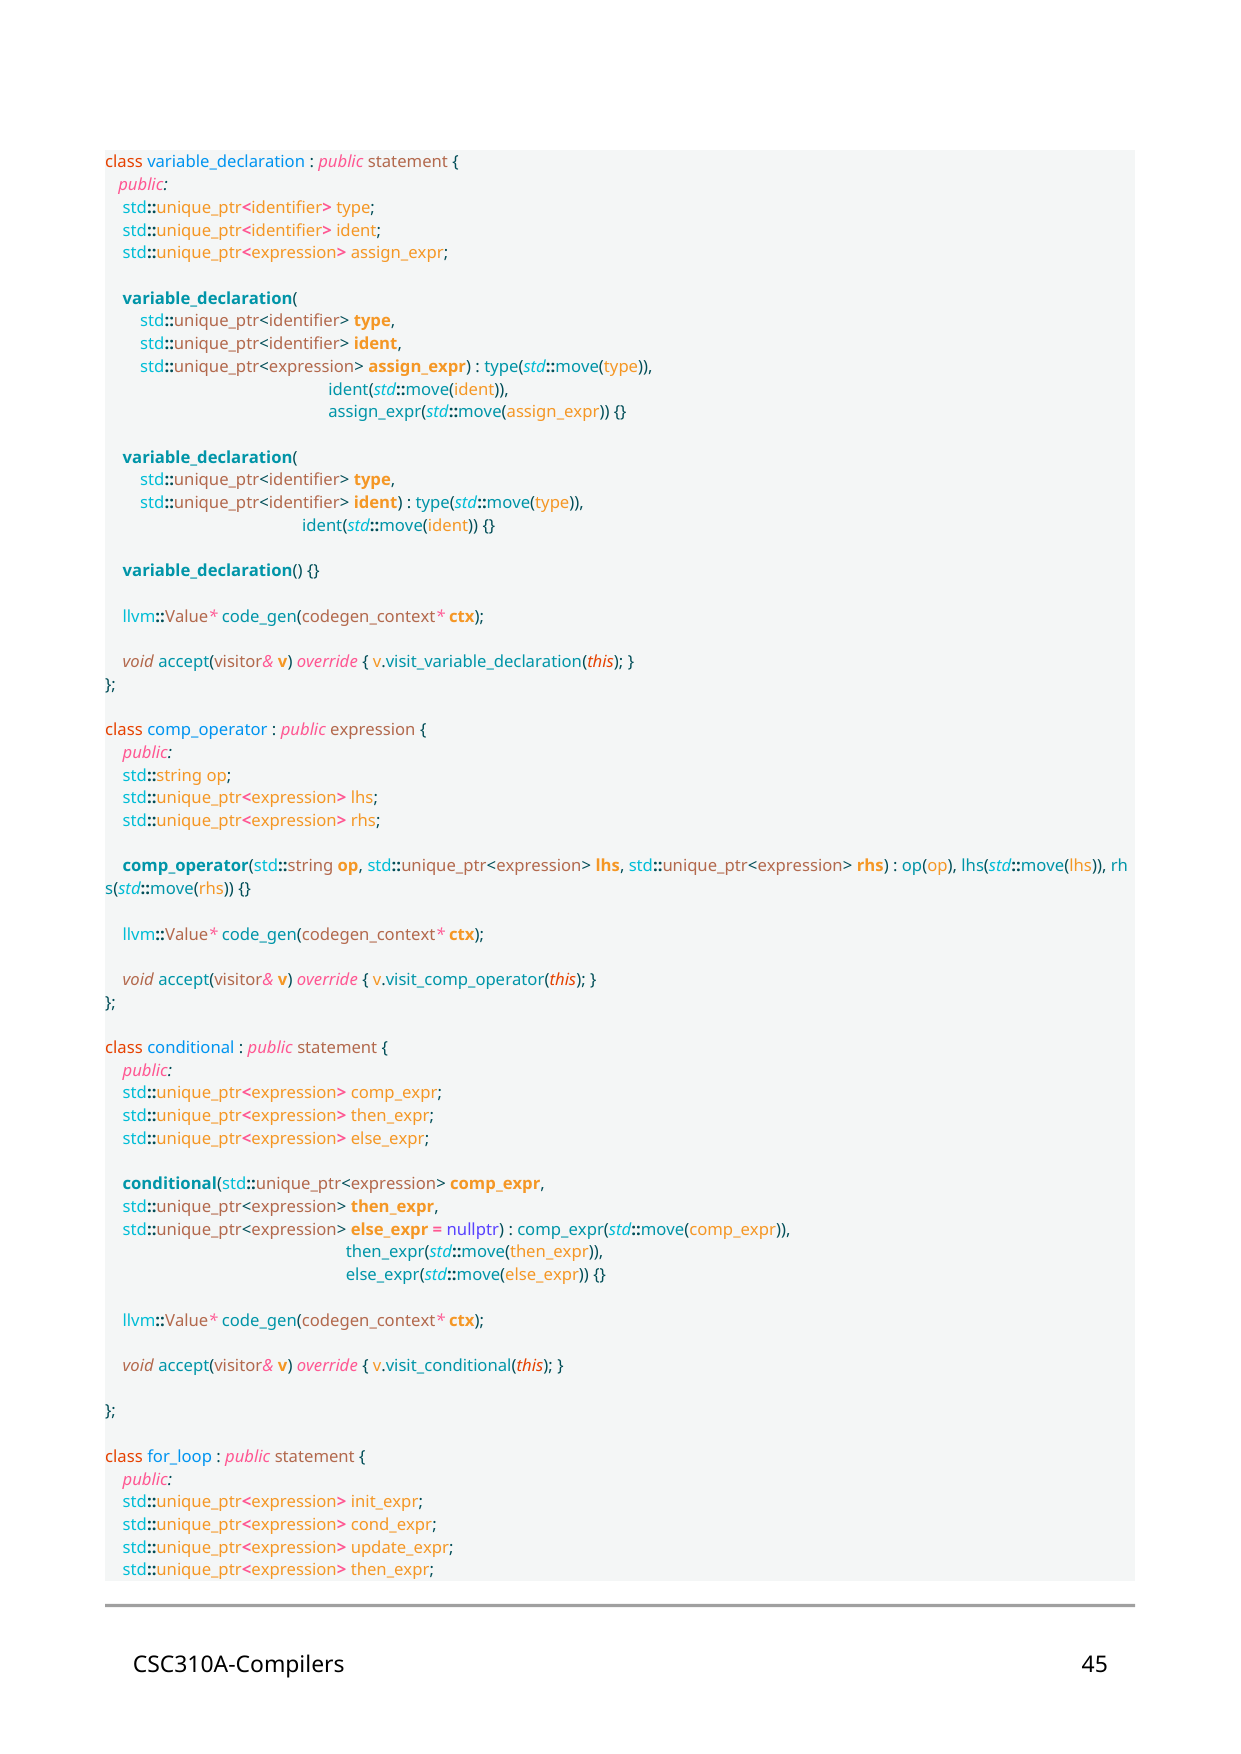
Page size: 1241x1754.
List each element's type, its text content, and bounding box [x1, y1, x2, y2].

text variable_declaration() {} [105, 559, 1135, 581]
text std::unique_ptr<identifier> type, [105, 309, 1135, 332]
text std::unique_ptr<expression> update_expr; [105, 1535, 1135, 1558]
text std::string op; [105, 763, 1135, 786]
text std::unique_ptr<expression> assign_expr) : type(std::move(type)), [105, 354, 1135, 377]
text llvm::Value* code_gen(codegen_context* ctx); [105, 1308, 1135, 1331]
text void accept(visitor& v) override { v.visit_comp_operator(this); } [105, 967, 1135, 990]
text comp_operator(std::string op, std::unique_ptr<expression> lhs, std::unique_ptr<expression> rhs) : op(op), lhs(std::move(lhs)), rhs(std::move(rhs)) {} [105, 854, 1135, 899]
text public: [105, 1467, 1135, 1490]
text }; [105, 990, 1135, 1013]
text variable_declaration( [105, 286, 1135, 309]
text std::unique_ptr<expression> then_expr, [105, 1194, 1135, 1217]
text class comp_operator : public expression { [105, 718, 1135, 740]
text then_expr(std::move(then_expr)), [105, 1240, 1135, 1263]
text ident(std::move(ident)) {} [105, 513, 1135, 536]
text llvm::Value* code_gen(codegen_context* ctx); [105, 604, 1135, 627]
text class conditional : public statement { [105, 1036, 1135, 1058]
text conditional(std::unique_ptr<expression> comp_expr, [105, 1172, 1135, 1194]
text std::unique_ptr<identifier> type, [105, 468, 1135, 491]
text std::unique_ptr<identifier> ident, [105, 332, 1135, 354]
text else_expr(std::move(else_expr)) {} [105, 1263, 1135, 1285]
text public: [105, 1058, 1135, 1081]
text std::unique_ptr<expression> assign_expr; [105, 241, 1135, 263]
text void accept(visitor& v) override { v.visit_variable_declaration(this); } [105, 649, 1135, 672]
text ident(std::move(ident)), [105, 377, 1135, 400]
text void accept(visitor& v) override { v.visit_conditional(this); } [105, 1353, 1135, 1376]
text std::unique_ptr<expression> init_expr; [105, 1490, 1135, 1512]
text std::unique_ptr<expression> then_expr; [105, 1558, 1135, 1581]
text std::unique_ptr<expression> else_expr = nullptr) : comp_expr(std::move(comp_expr)), [105, 1217, 1135, 1240]
text variable_declaration( [105, 445, 1135, 468]
text class for_loop : public statement { [105, 1444, 1135, 1467]
text llvm::Value* code_gen(codegen_context* ctx); [105, 922, 1135, 945]
text assign_expr(std::move(assign_expr)) {} [105, 400, 1135, 422]
text std::unique_ptr<expression> else_expr; [105, 1126, 1135, 1149]
text }; [105, 1399, 1135, 1422]
text }; [105, 672, 1135, 695]
text std::unique_ptr<identifier> type; [105, 195, 1135, 218]
text std::unique_ptr<expression> lhs; [105, 786, 1135, 808]
text std::unique_ptr<identifier> ident) : type(std::move(type)), [105, 491, 1135, 513]
text std::unique_ptr<expression> comp_expr; [105, 1081, 1135, 1104]
text std::unique_ptr<expression> cond_expr; [105, 1512, 1135, 1535]
text public: [105, 173, 1135, 195]
text std::unique_ptr<expression> rhs; [105, 808, 1135, 831]
text std::unique_ptr<expression> then_expr; [105, 1104, 1135, 1126]
text std::unique_ptr<identifier> ident; [105, 218, 1135, 241]
text public: [105, 740, 1135, 763]
text class variable_declaration : public statement { [105, 150, 1135, 173]
